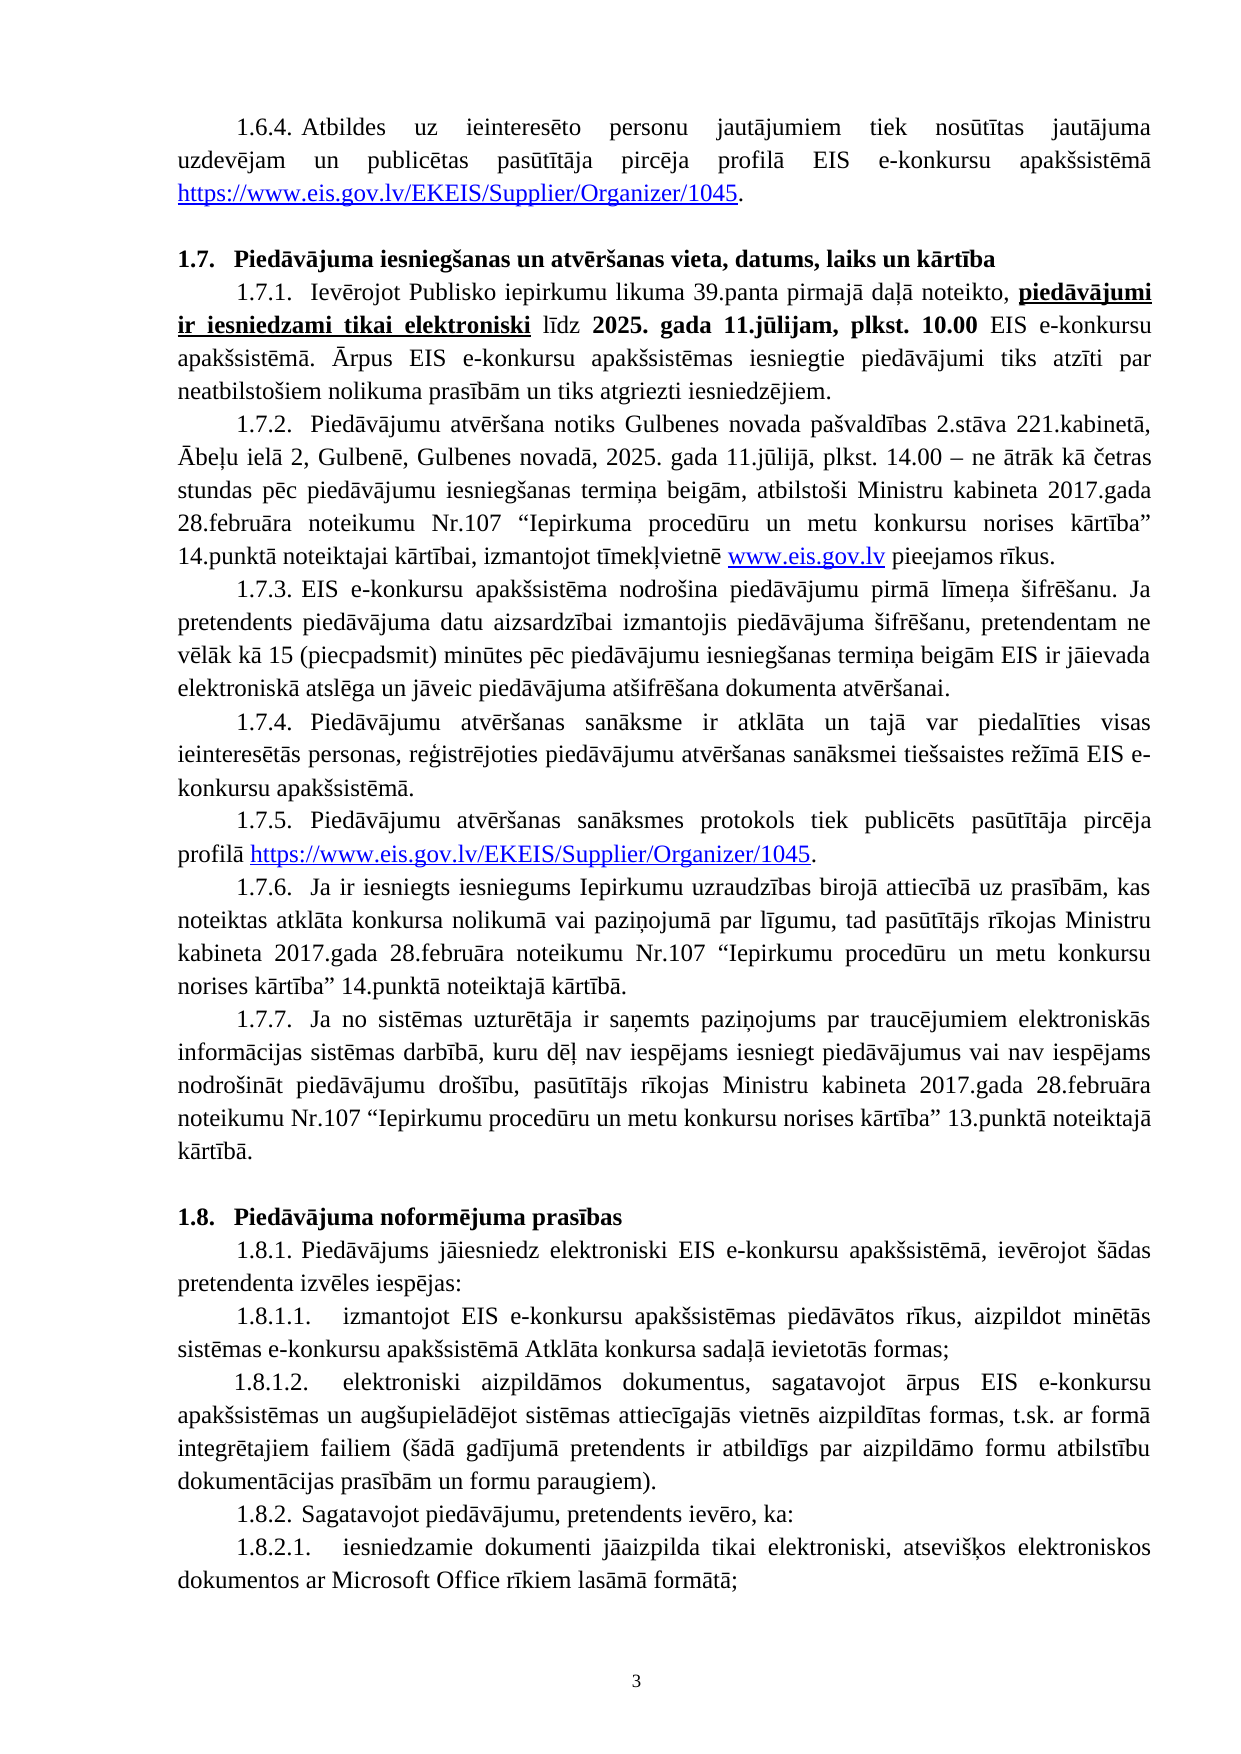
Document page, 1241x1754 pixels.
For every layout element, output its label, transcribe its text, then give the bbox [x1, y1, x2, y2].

list Piedāvājuma iesniegšanas un atvēršanas vieta, datums, laiks un kārtība [177, 244, 1152, 273]
list Atbildes uz ieinteresēto personu jautājumiem tiek nosūtītas jautājuma uzdevējam un publicētas pasūtītāja pircēja profilā EIS e-konkursu apakšsistēmā https://www.eis.gov.lv/EKEIS/Supplier/Organizer/1045. [177, 112, 1152, 207]
list Piedāvājumu atvēršanas sanāksmes protokols tiek publicēts pasūtītāja pircēja profilā https://www.eis.gov.lv/EKEIS/Supplier/Organizer/1045. [177, 806, 1152, 867]
list Ja no sistēmas uzturētāja ir saņemts paziņojums par traucējumiem elektroniskās informācijas sistēmas darbībā, kuru dēļ nav iespējams iesniegt piedāvājumus vai nav iespējams nodrošināt piedāvājumu drošību, pasūtītājs rīkojas Ministru kabineta 2017.gada 28.februāra noteikumu Nr.107 “Iepirkumu procedūru un metu konkursu norises kārtība” 13.punktā noteiktajā kārtībā. [177, 1004, 1152, 1164]
list Ja ir iesniegts iesniegums Iepirkumu uzraudzības birojā attiecībā uz prasībām, kas noteiktas atklāta konkursa nolikumā vai paziņojumā par līgumu, tad pasūtītājs rīkojas Ministru kabineta 2017.gada 28.februāra noteikumu Nr.107 “Iepirkumu procedūru un metu konkursu norises kārtība” 14.punktā noteiktajā kārtībā. [177, 872, 1152, 999]
list izmantojot EIS e-konkursu apakšsistēmas piedāvātos rīkus, aizpildot minētās sistēmas e-konkursu apakšsistēmā Atklāta konkursa sadaļā ievietotās formas; [177, 1301, 1152, 1363]
list Piedāvājums jāiesniedz elektroniski EIS e-konkursu apakšsistēmā, ievērojot šādas pretendenta izvēles iespējas: [177, 1235, 1152, 1297]
list elektroniski aizpildāmos dokumentus, sagatavojot ārpus EIS e-konkursu apakšsistēmas un augšupielādējot sistēmas attiecīgajās vietnēs aizpildītas formas, t.sk. ar formā integrētajiem failiem (šādā gadījumā pretendents ir atbildīgs par aizpildāmo formu atbilstību dokumentācijas prasībām un formu paraugiem). [177, 1367, 1152, 1495]
list EIS e-konkursu apakšsistēma nodrošina piedāvājumu pirmā līmeņa šifrēšanu. Ja pretendents piedāvājuma datu aizsardzībai izmantojis piedāvājuma šifrēšanu, pretendentam ne vēlāk kā 15 (piecpadsmit) minūtes pēc piedāvājumu iesniegšanas termiņa beigām EIS ir jāievada elektroniskā atslēga un jāveic piedāvājuma atšifrēšana dokumenta atvēršanai. [177, 574, 1152, 702]
list Piedāvājuma noformējuma prasības [177, 1202, 1152, 1231]
list Ievērojot Publisko iepirkumu likuma 39.panta pirmajā daļā noteikto, piedāvājumi ir iesniedzami tikai elektroniski līdz 2025. gada 11.jūlijam, plkst. 10.00 EIS e-konkursu apakšsistēmā. Ārpus EIS e-konkursu apakšsistēmas iesniegtie piedāvājumi tiks atzīti par neatbilstošiem nolikuma prasībām un tiks atgriezti iesniedzējiem. [177, 277, 1152, 405]
list Sagatavojot piedāvājumu, pretendents ievēro, ka: [177, 1499, 1152, 1528]
list Piedāvājumu atvēršana notiks Gulbenes novada pašvaldības 2.stāva 221.kabinetā, Ābeļu ielā 2, Gulbenē, Gulbenes novadā, 2025. gada 11.jūlijā, plkst. 14.00 – ne ātrāk kā četras stundas pēc piedāvājumu iesniegšanas termiņa beigām, atbilstoši Ministru kabineta 2017.gada 28.februāra noteikumu Nr.107 “Iepirkuma procedūru un metu konkursu norises kārtība” 14.punktā noteiktajai kārtībai, izmantojot tīmekļvietnē www.eis.gov.lv pieejamos rīkus. [177, 409, 1152, 570]
list Piedāvājumu atvēršanas sanāksme ir atklāta un tajā var piedalīties visas ieinteresētās personas, reģistrējoties piedāvājumu atvēršanas sanāksmei tiešsaistes režīmā EIS e-konkursu apakšsistēmā. [177, 707, 1152, 801]
list iesniedzamie dokumenti jāaizpilda tikai elektroniski, atsevišķos elektroniskos dokumentos ar Microsoft Office rīkiem lasāmā formātā; [177, 1532, 1152, 1594]
